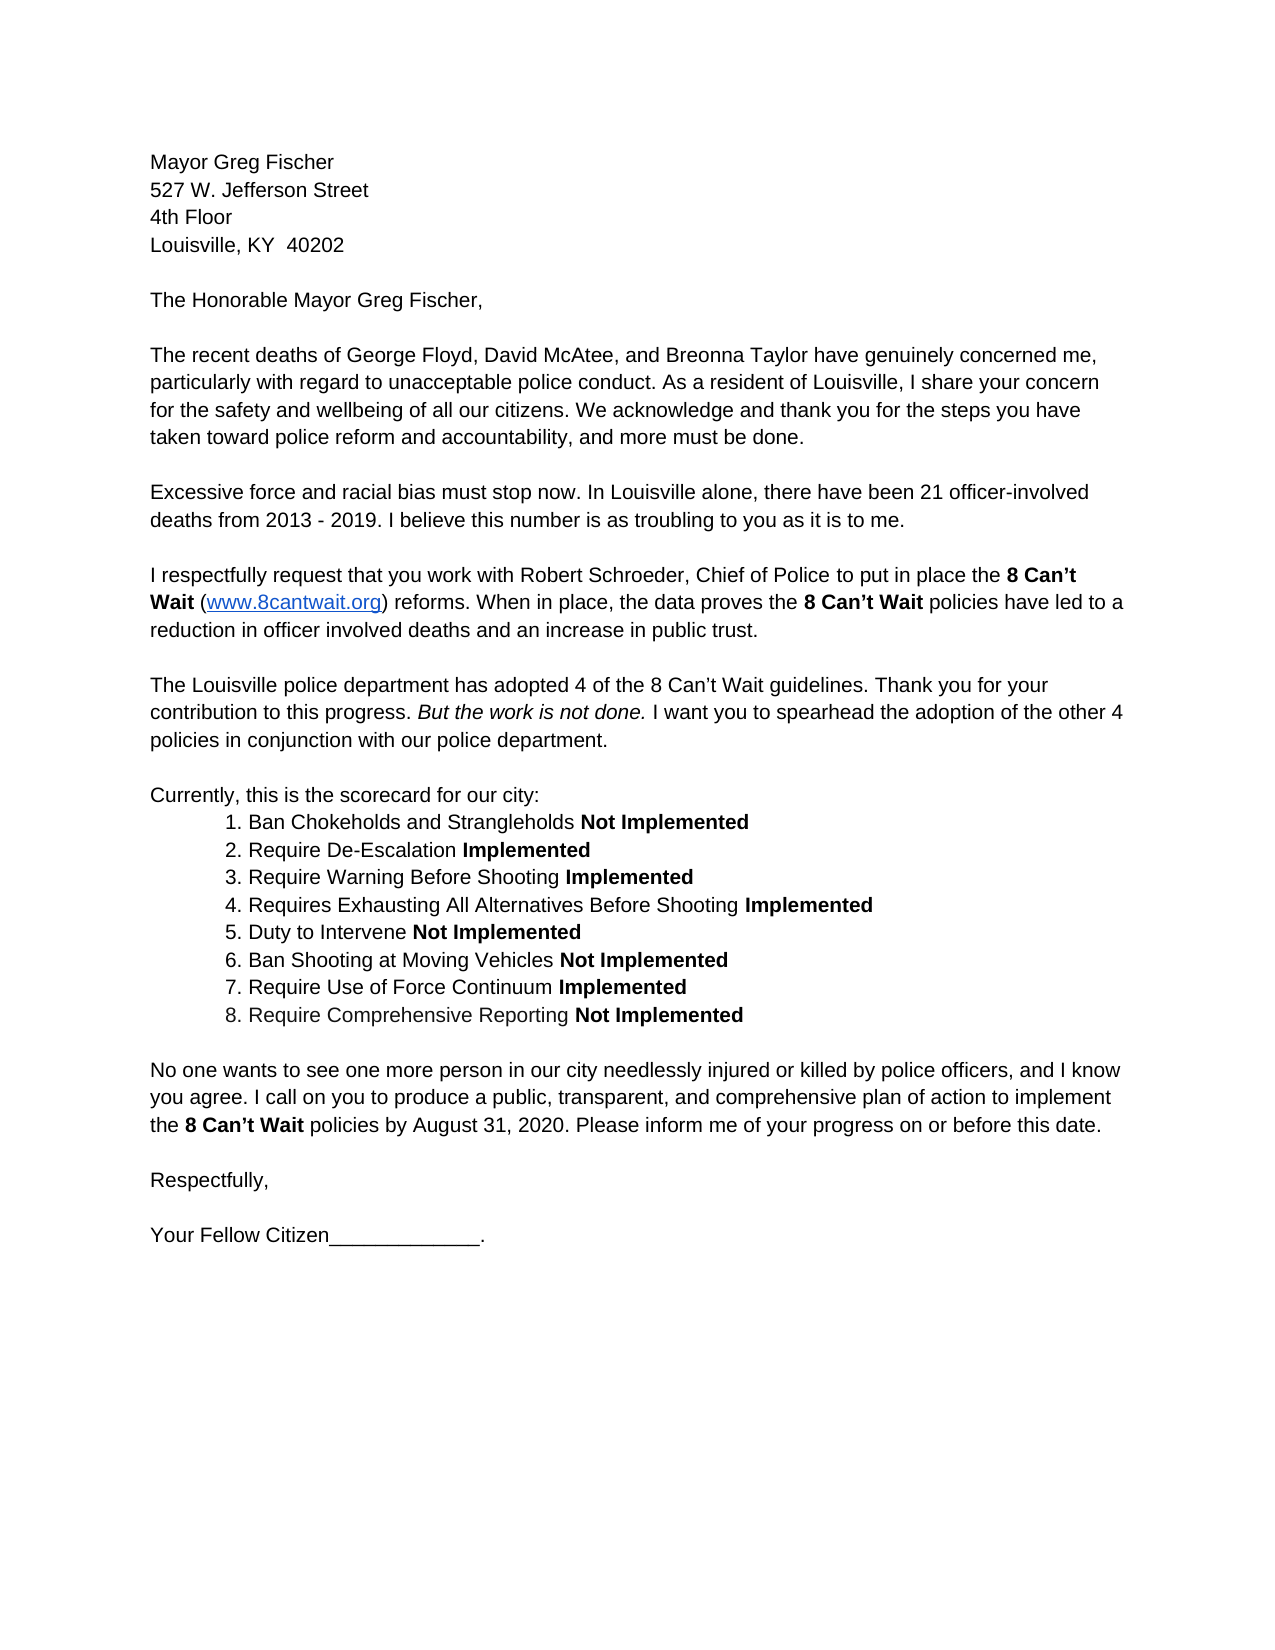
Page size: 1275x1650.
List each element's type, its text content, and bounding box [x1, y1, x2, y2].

text 5. Duty to Intervene Not Implemented [225, 920, 1125, 944]
text Excessive force and racial bias must stop now. In Louisville alone, there have been 21 officer-involved deaths from 2013 - 2019. I believe this number is as troubling to you as it is to me. [150, 480, 1125, 531]
text Louisville, KY 40202 [150, 232, 1125, 256]
text I respectfully request that you work with Robert Schroeder, Chief of Police to put in place the 8 Can’t Wait (www.8cantwait.org) reforms. When in place, the data proves the 8 Can’t Wait policies have led to a reduction in officer involved deaths and an increase in public trust. [150, 562, 1125, 641]
text No one wants to see one more person in our city needlessly injured or killed by police officers, and I know you agree. I call on you to produce a public, transparent, and comprehensive plan of action to implement the 8 Can’t Wait policies by August 31, 2020. Please inform me of your progress on or before this date. [150, 1057, 1125, 1136]
text Currently, this is the scorecard for our city: [150, 782, 1125, 806]
text The recent deaths of George Floyd, David McAtee, and Breonna Taylor have genuinely concerned me, particularly with regard to unacceptable police conduct. As a resident of Louisville, I share your concern for the safety and wellbeing of all our citizens. We acknowledge and thank you for the steps you have taken toward police reform and accountability, and more must be done. [150, 342, 1125, 449]
text 1. Ban Chokeholds and Strangleholds Not Implemented [225, 810, 1125, 834]
text 3. Require Warning Before Shooting Implemented [225, 865, 1125, 889]
text 2. Require De-Escalation Implemented [225, 837, 1125, 861]
text 4. Requires Exhausting All Alternatives Before Shooting Implemented [225, 892, 1125, 916]
text 4th Floor [150, 205, 1125, 229]
text The Honorable Mayor Greg Fischer, [150, 287, 1125, 311]
text 8. Require Comprehensive Reporting Not Implemented [225, 1002, 1125, 1026]
text Respectfully, [150, 1167, 1125, 1191]
text 527 W. Jefferson Street [150, 177, 1125, 201]
text The Louisville police department has adopted 4 of the 8 Can’t Wait guidelines. Thank you for your contribution to this progress. But the work is not done. I want you to spearhead the adoption of the other 4 policies in conjunction with our police department. [150, 672, 1125, 751]
text Your Fellow Citizen_____________. [150, 1222, 1125, 1246]
text 7. Require Use of Force Continuum Implemented [225, 975, 1125, 999]
text 6. Ban Shooting at Moving Vehicles Not Implemented [225, 947, 1125, 971]
text Mayor Greg Fischer [150, 150, 1125, 174]
